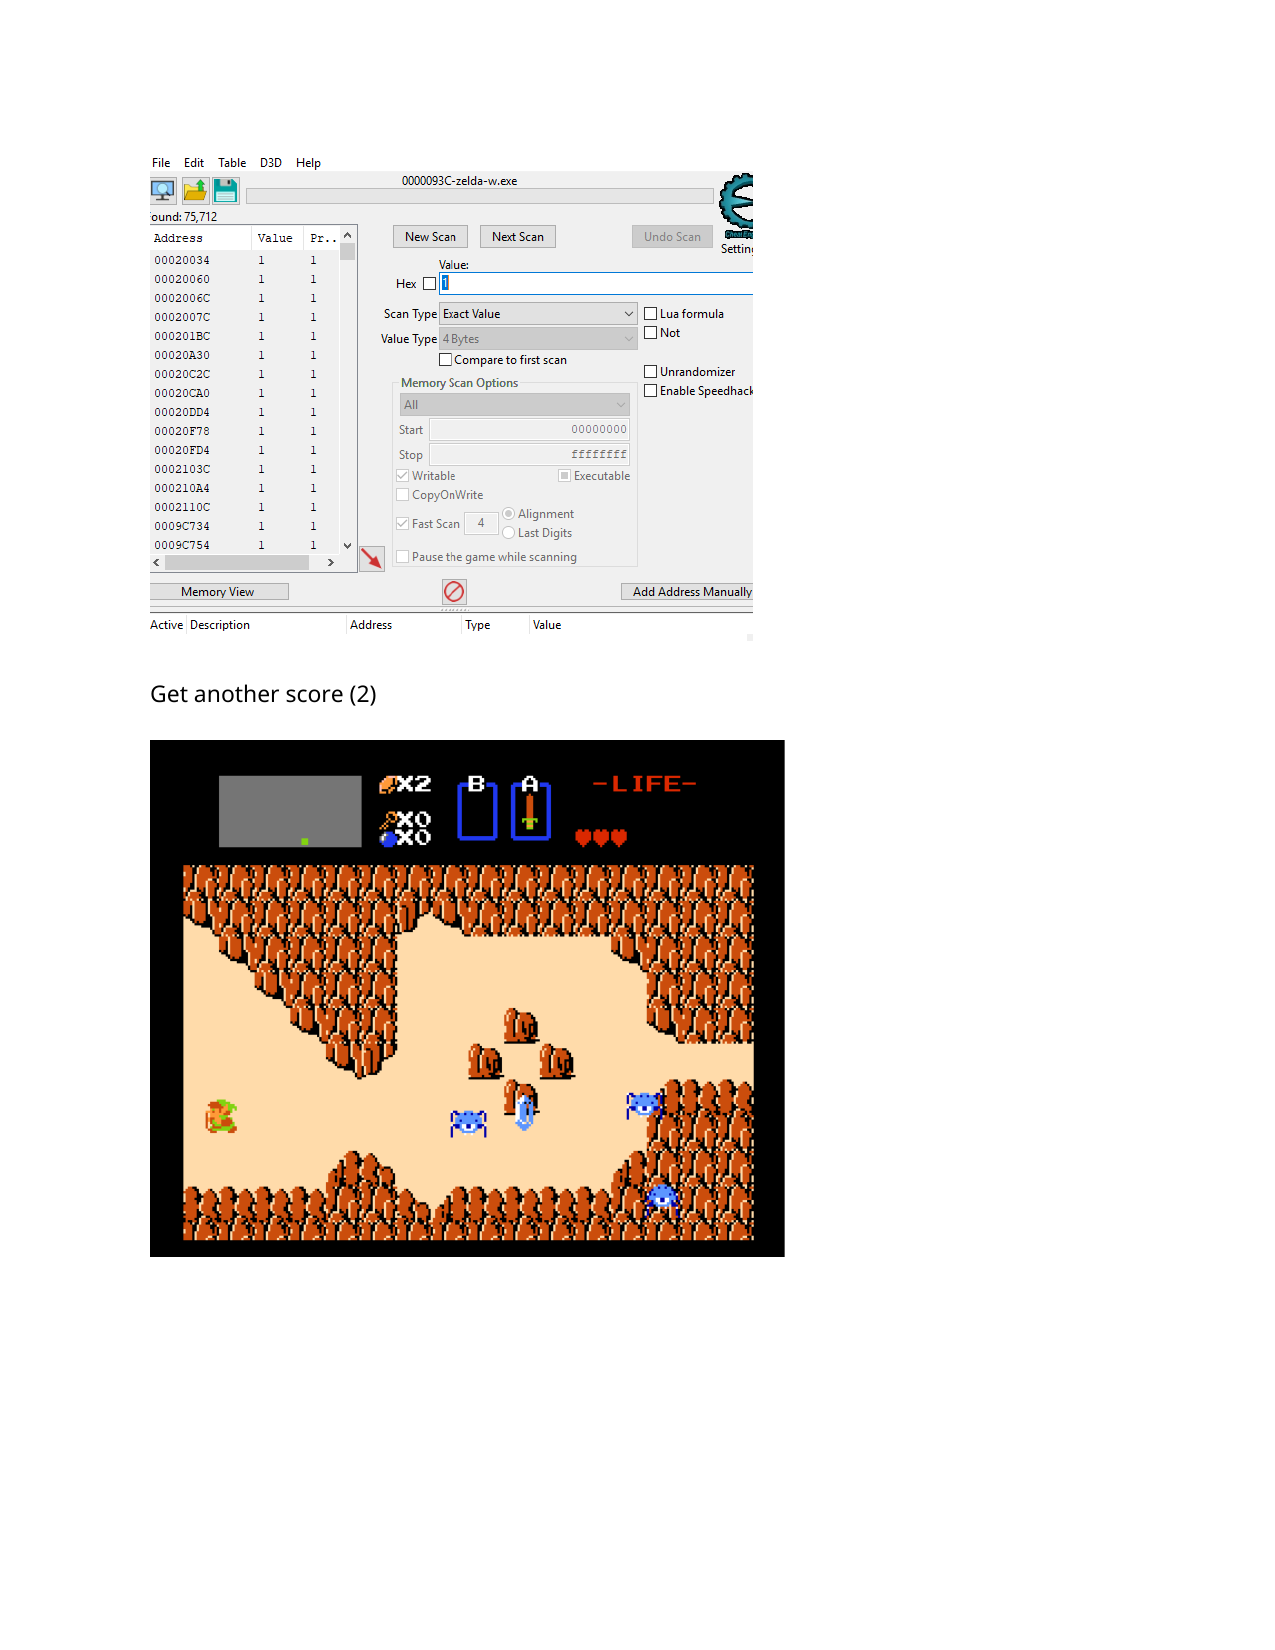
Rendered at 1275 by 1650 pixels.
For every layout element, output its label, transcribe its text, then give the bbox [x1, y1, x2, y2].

picture [150, 150, 753, 641]
text Get another score (2) [150, 677, 1125, 709]
picture [150, 740, 785, 1257]
